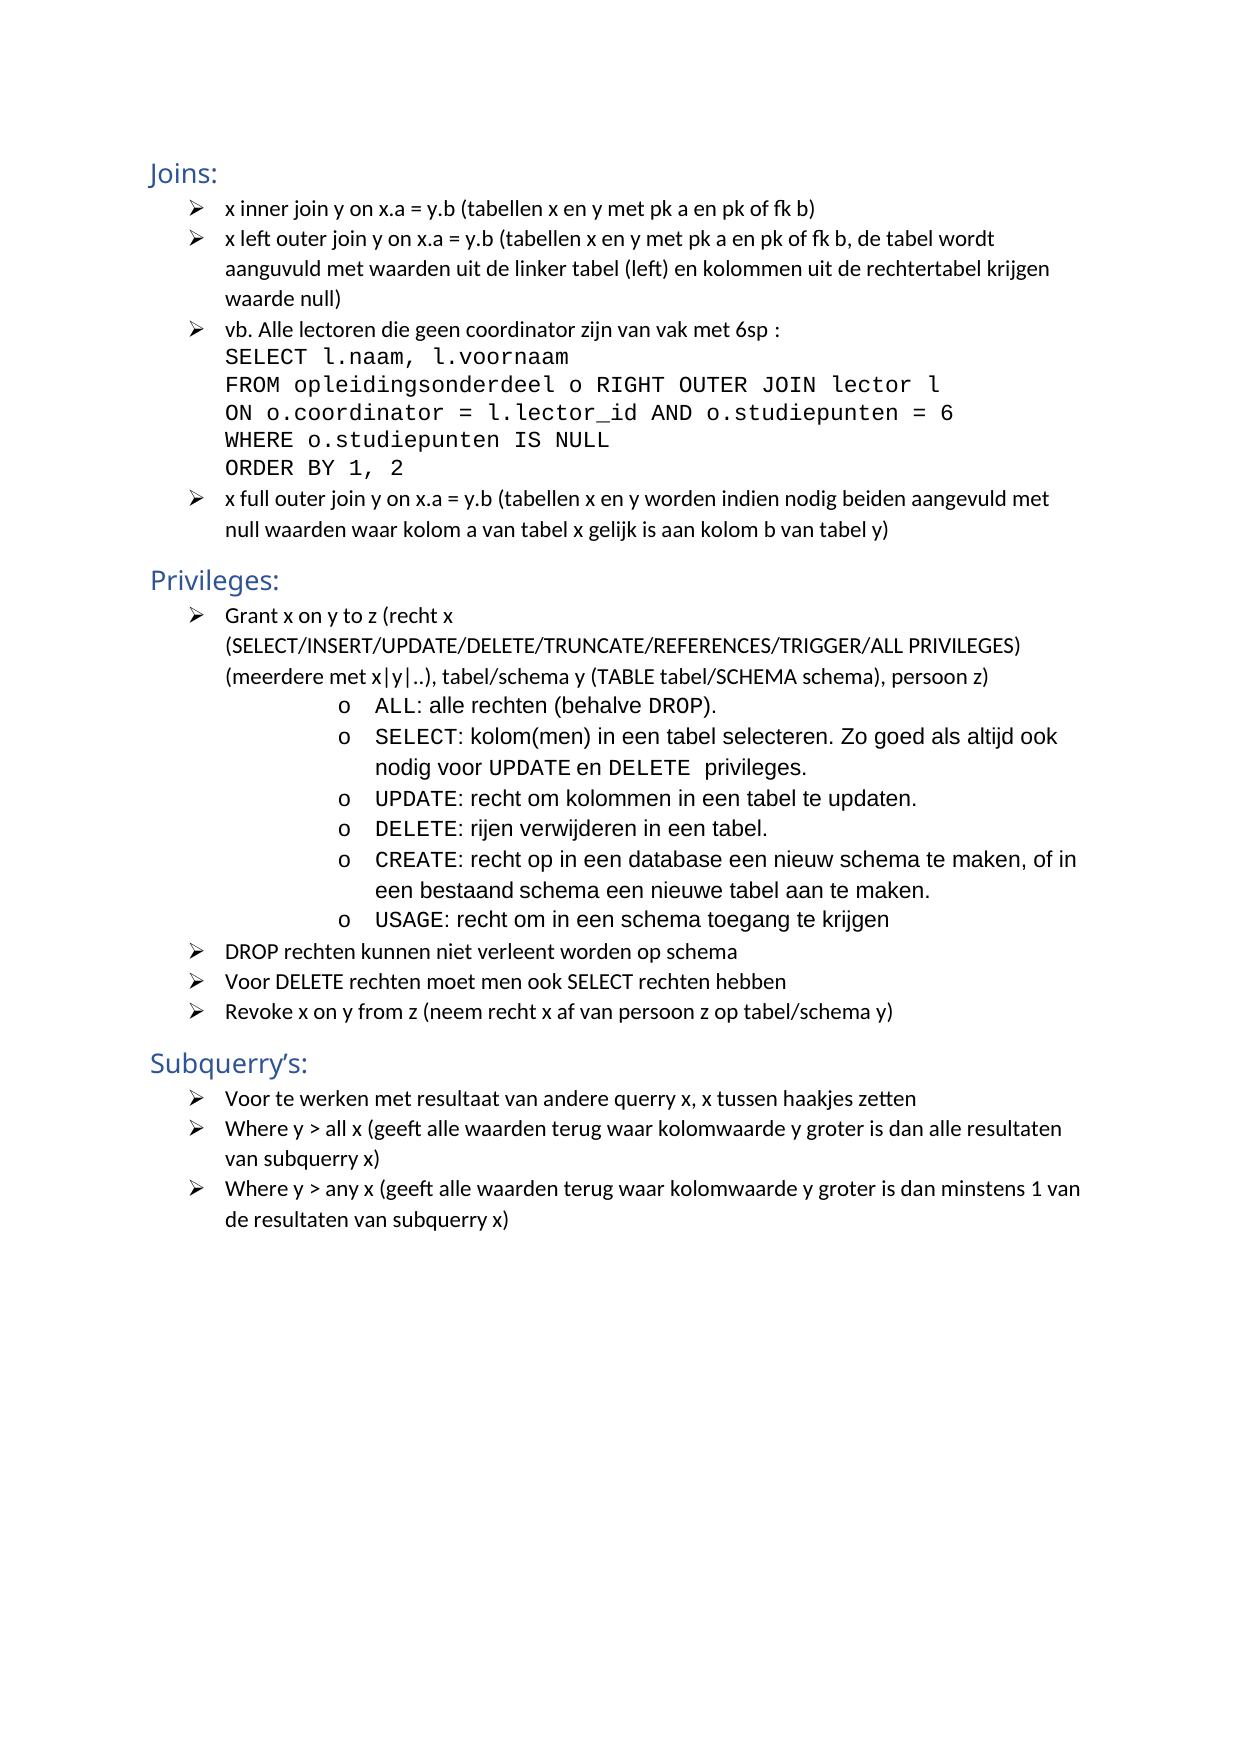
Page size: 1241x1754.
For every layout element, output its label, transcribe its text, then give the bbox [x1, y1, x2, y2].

list SELECT l.naam, l.voornaam FROM opleidingsonderdeel o RIGHT OUTER JOIN lector l ON o.coordinator = l.lector_id AND o.studiepunten = 6 WHERE o.studiepunten IS NULL ORDER BY 1, 2 [225, 345, 1090, 483]
list ALL: alle rechten (behalve DROP). [337, 692, 1090, 720]
list Grant x on y to z (recht x (SELECT/INSERT/UPDATE/DELETE/TRUNCATE/REFERENCES/TRIGGER/ALL PRIVILEGES) (meerdere met x|y|..), tabel/schema y (TABLE tabel/SCHEMA schema), persoon z) [187, 601, 1090, 690]
subtitle Joins: [150, 154, 1090, 191]
subtitle Privileges: [150, 562, 1090, 598]
list SELECT: kolom(men) in een tabel selecteren. Zo goed als altijd ook nodig voor UPDATE en DELETE privileges. [337, 723, 1090, 782]
list Revoke x on y from z (neem recht x af van persoon z op tabel/schema y) [187, 997, 1090, 1025]
list vb. Alle lectoren die geen coordinator zijn van vak met 6sp : [187, 315, 1090, 343]
list CREATE: recht op in een database een nieuw schema te maken, of in een bestaand schema een nieuwe tabel aan te maken. [337, 846, 1090, 904]
list Voor te werken met resultaat van andere querry x, x tussen haakjes zetten [187, 1084, 1090, 1112]
list x inner join y on x.a = y.b (tabellen x en y met pk a en pk of fk b) [187, 194, 1090, 222]
list DROP rechten kunnen niet verleent worden op schema [187, 937, 1090, 965]
list Voor DELETE rechten moet men ook SELECT rechten hebben [187, 967, 1090, 995]
list USAGE: recht om in een schema toegang te krijgen [337, 906, 1090, 935]
list UPDATE: recht om kolommen in een tabel te updaten. [337, 784, 1090, 813]
list Where y > any x (geeft alle waarden terug waar kolomwaarde y groter is dan minstens 1 van de resultaten van subquerry x) [187, 1174, 1090, 1233]
list Where y > all x (geeft alle waarden terug waar kolomwaarde y groter is dan alle resultaten van subquerry x) [187, 1114, 1090, 1172]
list x full outer join y on x.a = y.b (tabellen x en y worden indien nodig beiden aangevuld met null waarden waar kolom a van tabel x gelijk is aan kolom b van tabel y) [187, 484, 1090, 543]
subtitle Subquerry’s: [150, 1044, 1090, 1081]
list x left outer join y on x.a = y.b (tabellen x en y met pk a en pk of fk b, de tabel wordt aanguvuld met waarden uit de linker tabel (left) en kolommen uit de rechtertabel krijgen waarde null) [187, 224, 1090, 313]
list DELETE: rijen verwijderen in een tabel. [337, 815, 1090, 843]
